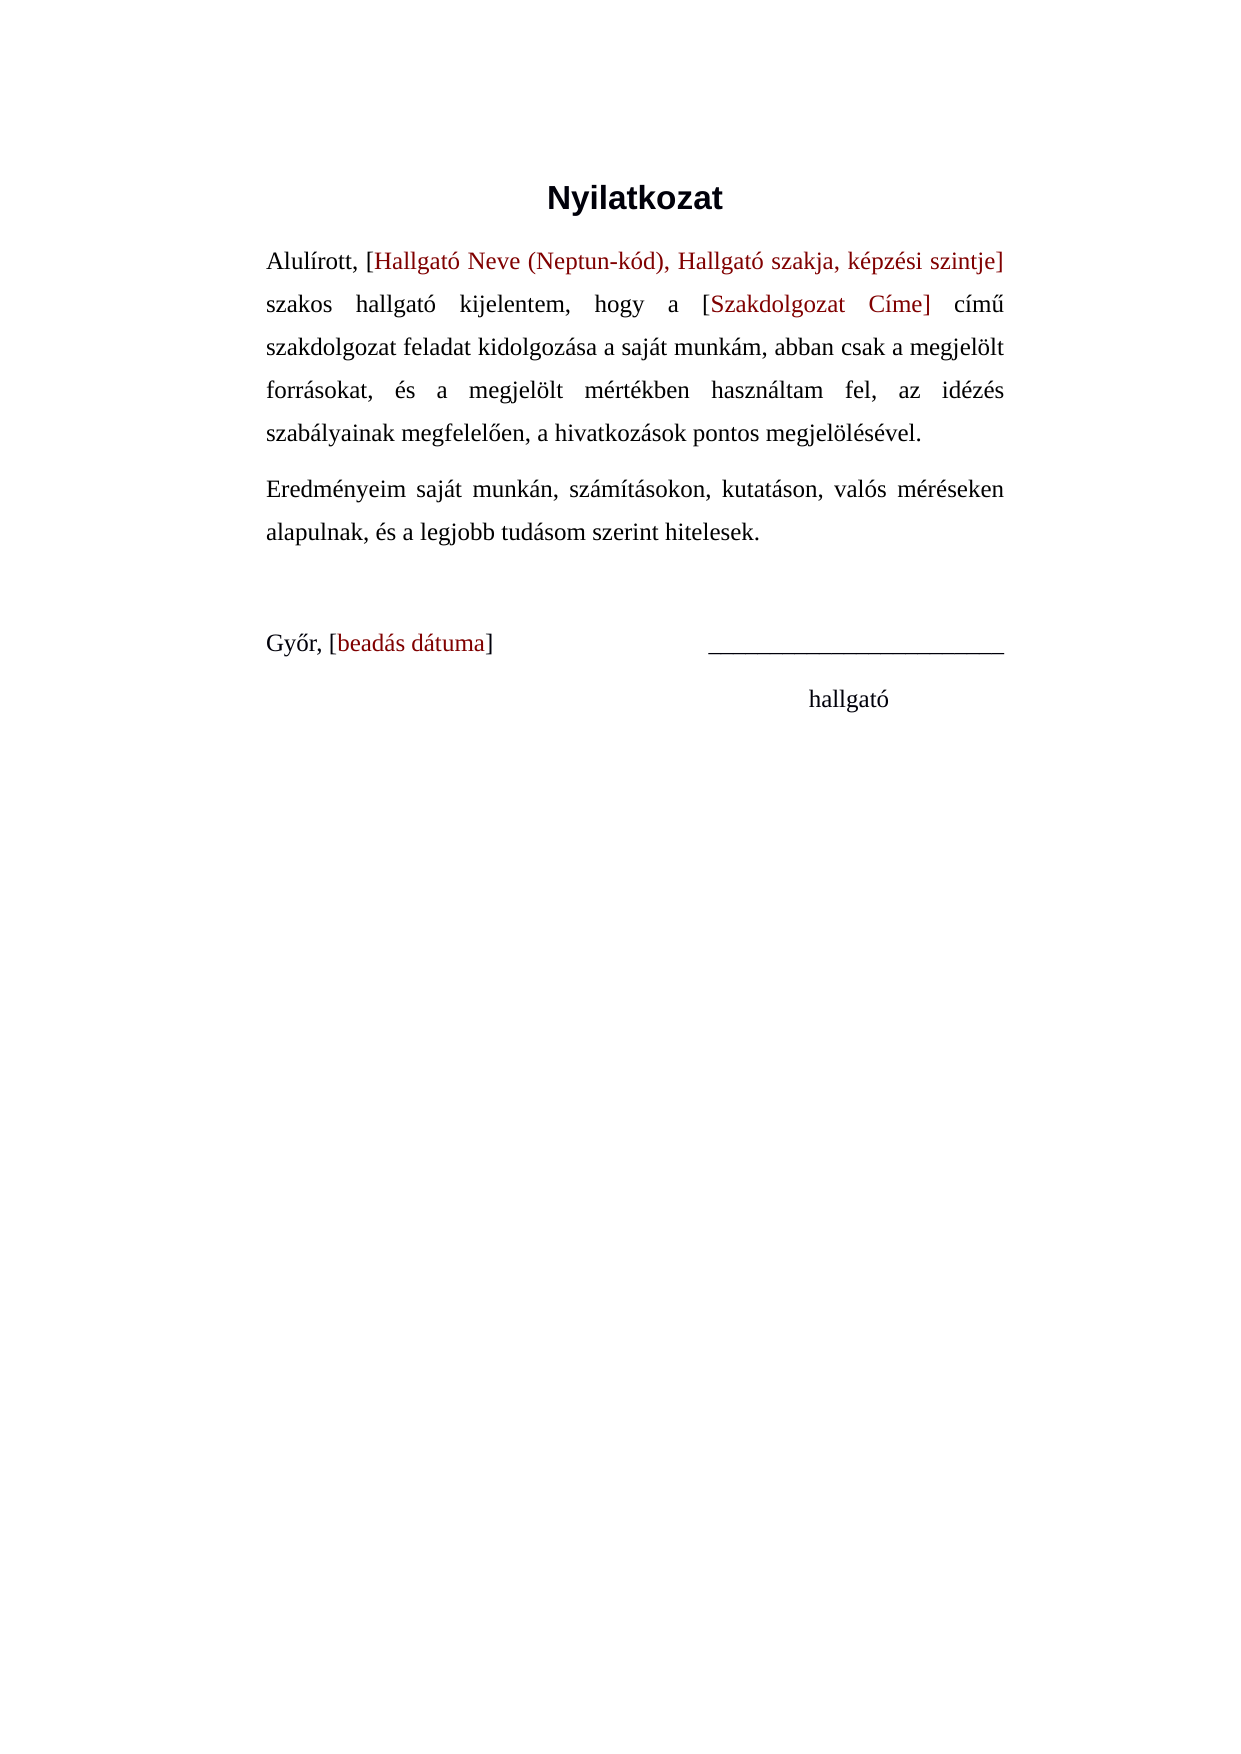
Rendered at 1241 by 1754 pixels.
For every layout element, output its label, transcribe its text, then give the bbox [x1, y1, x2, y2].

subtitle Nyilatkozat [177, 178, 1092, 216]
text Győr, [beadás dátuma] [485, 628, 1004, 657]
text hallgató [266, 684, 1004, 713]
text Eredményeim saját munkán, számításokon, kutatáson, valós méréseken alapulnak, és a legjobb tudásom szerint hitelesek. [266, 474, 1004, 546]
text Győr, [beadás dátuma] [266, 628, 337, 657]
text Alulírott, [Hallgató Neve (Neptun-kód), Hallgató szakja, képzési szintje] szakos hallgató kijelentem, hogy a [Szakdolgozat Címe] című szakdolgozat feladat kidolgozása a saját munkám, abban csak a megjelölt forrásokat, és a megjelölt mértékben használtam fel, az idézés szabályainak megfelelően, a hivatkozások pontos megjelölésével. [266, 246, 1004, 447]
